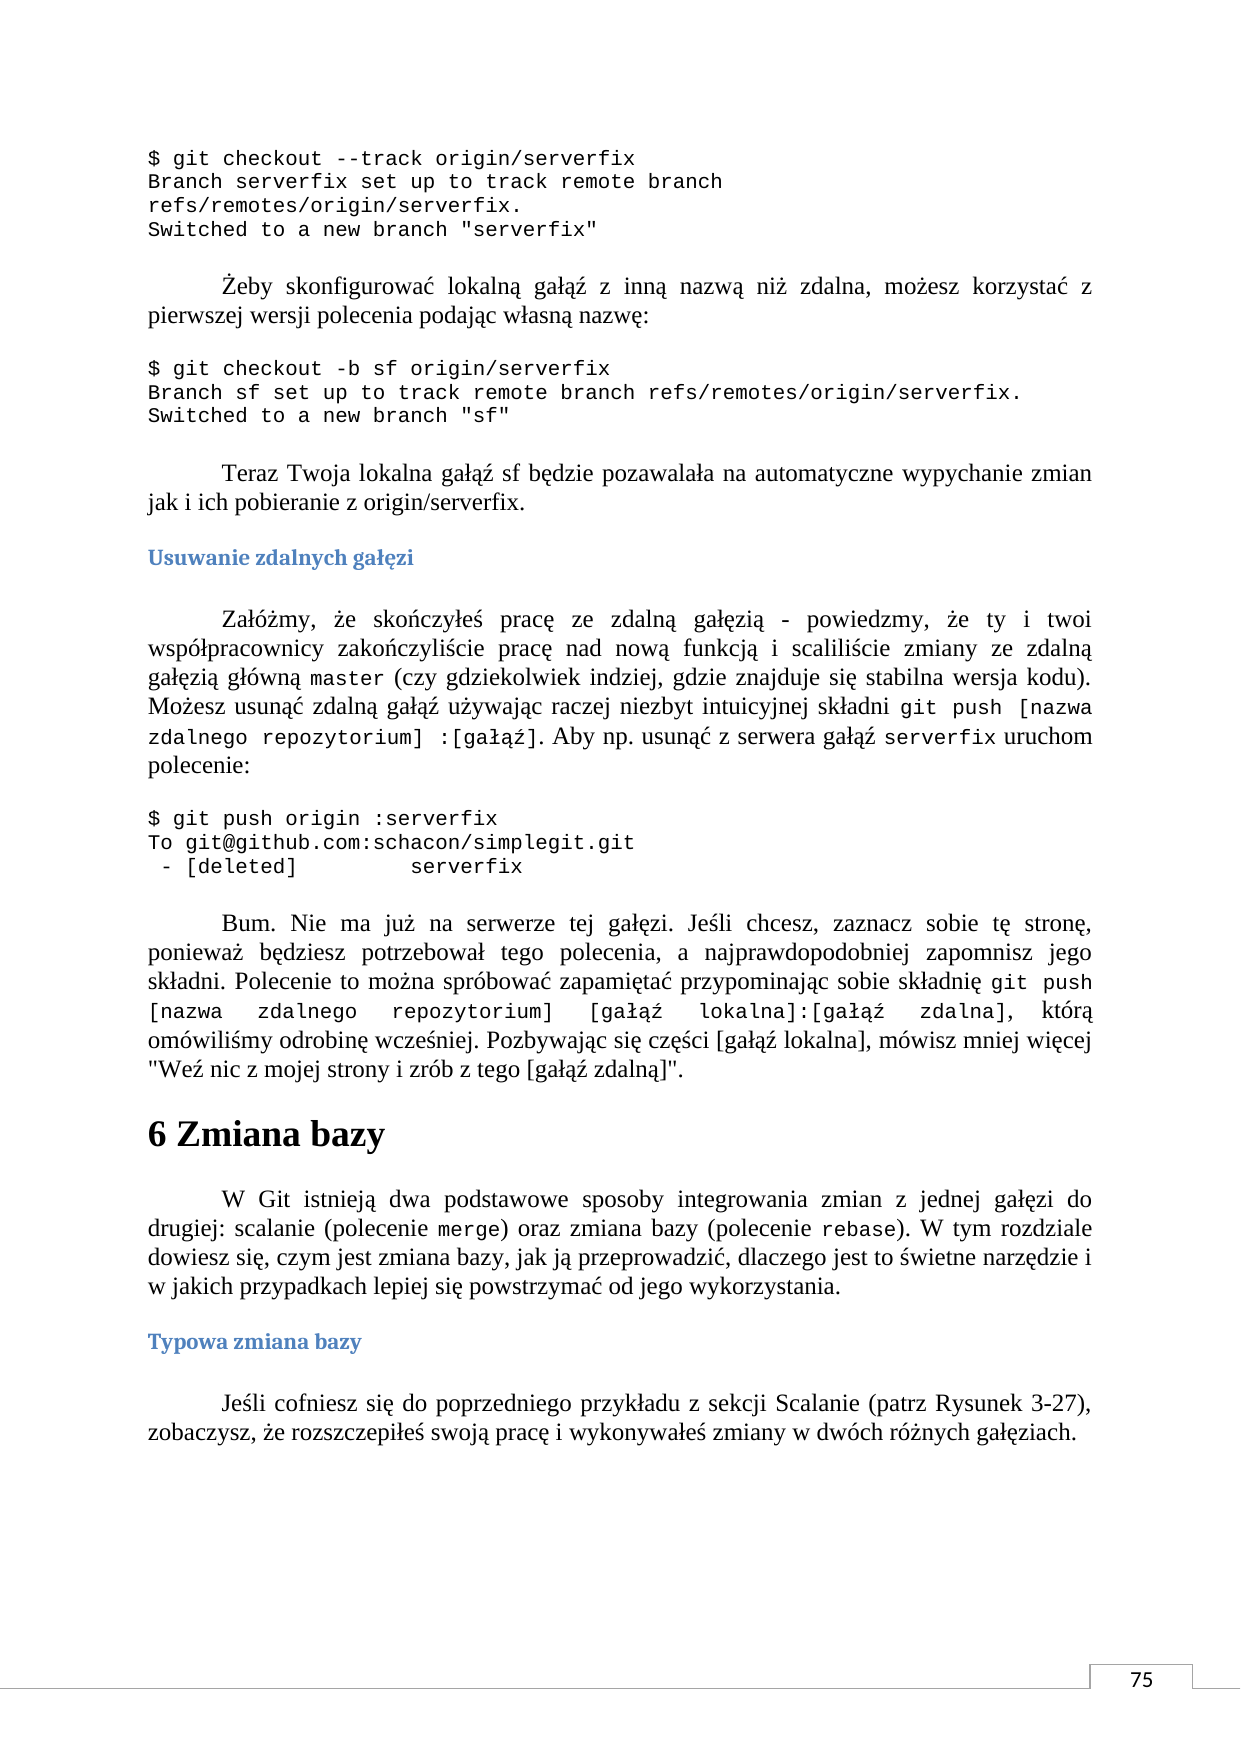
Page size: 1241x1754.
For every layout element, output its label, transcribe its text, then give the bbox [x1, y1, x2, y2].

text Jeśli cofniesz się do poprzedniego przykładu z sekcji Scalanie (patrz Rysunek 3-27), zobaczysz, że rozszczepiłeś swoją pracę i wykonywałeś zmiany w dwóch różnych gałęziach. [148, 1388, 1093, 1446]
text Branch sf set up to track remote branch refs/remotes/origin/serverfix. [148, 382, 1093, 405]
text $ git checkout --track origin/serverfix [148, 148, 1093, 171]
subtitle Usuwanie zdalnych gałęzi [148, 545, 1093, 571]
subtitle Typowa zmiana bazy [148, 1329, 1093, 1355]
text W Git istnieją dwa podstawowe sposoby integrowania zmian z jednej gałęzi do drugiej: scalanie (polecenie merge) oraz zmiana bazy (polecenie rebase). W tym rozdziale dowiesz się, czym jest zmiana bazy, jak ją przeprowadzić, dlaczego jest to świetne narzędzie i w jakich przypadkach lepiej się powstrzymać od jego wykorzystania. [148, 1184, 1093, 1300]
text $ git push origin :serverfix [148, 808, 1093, 832]
text Branch serverfix set up to track remote branch refs/remotes/origin/serverfix. [148, 171, 1093, 218]
text Żeby skonfigurować lokalną gałąź z inną nazwą niż zdalna, możesz korzystać z pierwszej wersji polecenia podając własną nazwę: [148, 271, 1093, 329]
text - [deleted] serverfix [148, 856, 1093, 879]
text Teraz Twoja lokalna gałąź sf będzie pozawalała na automatyczne wypychanie zmian jak i ich pobieranie z origin/serverfix. [148, 458, 1093, 516]
text Bum. Nie ma już na serwerze tej gałęzi. Jeśli chcesz, zaznacz sobie tę stronę, ponieważ będziesz potrzebował tego polecenia, a najprawdopodobniej zapomnisz jego składni. Polecenie to można spróbować zapamiętać przypominając sobie składnię git push [nazwa zdalnego repozytorium] [gałąź lokalna]:[gałąź zdalna], którą omówiliśmy odrobinę wcześniej. Pozbywając się części [gałąź lokalna], mówisz mniej więcej "Weź nic z mojej strony i zrób z tego [gałąź zdalną]". [148, 908, 1093, 1083]
subtitle 6 Zmiana bazy [148, 1112, 1093, 1155]
text Switched to a new branch "sf" [148, 405, 1093, 429]
text Załóżmy, że skończyłeś pracę ze zdalną gałęzią - powiedzmy, że ty i twoi współpracownicy zakończyliście pracę nad nową funkcją i scaliliście zmiany ze zdalną gałęzią główną master (czy gdziekolwiek indziej, gdzie znajduje się stabilna wersja kodu). Możesz usunąć zdalną gałąź używając raczej niezbyt intuicyjnej składni git push [nazwa zdalnego repozytorium] :[gałąź]. Aby np. usunąć z serwera gałąź serverfix uruchom polecenie: [148, 604, 1093, 779]
text $ git checkout -b sf origin/serverfix [148, 358, 1093, 382]
text To git@github.com:schacon/simplegit.git [148, 832, 1093, 856]
text Switched to a new branch "serverfix" [148, 218, 1093, 242]
